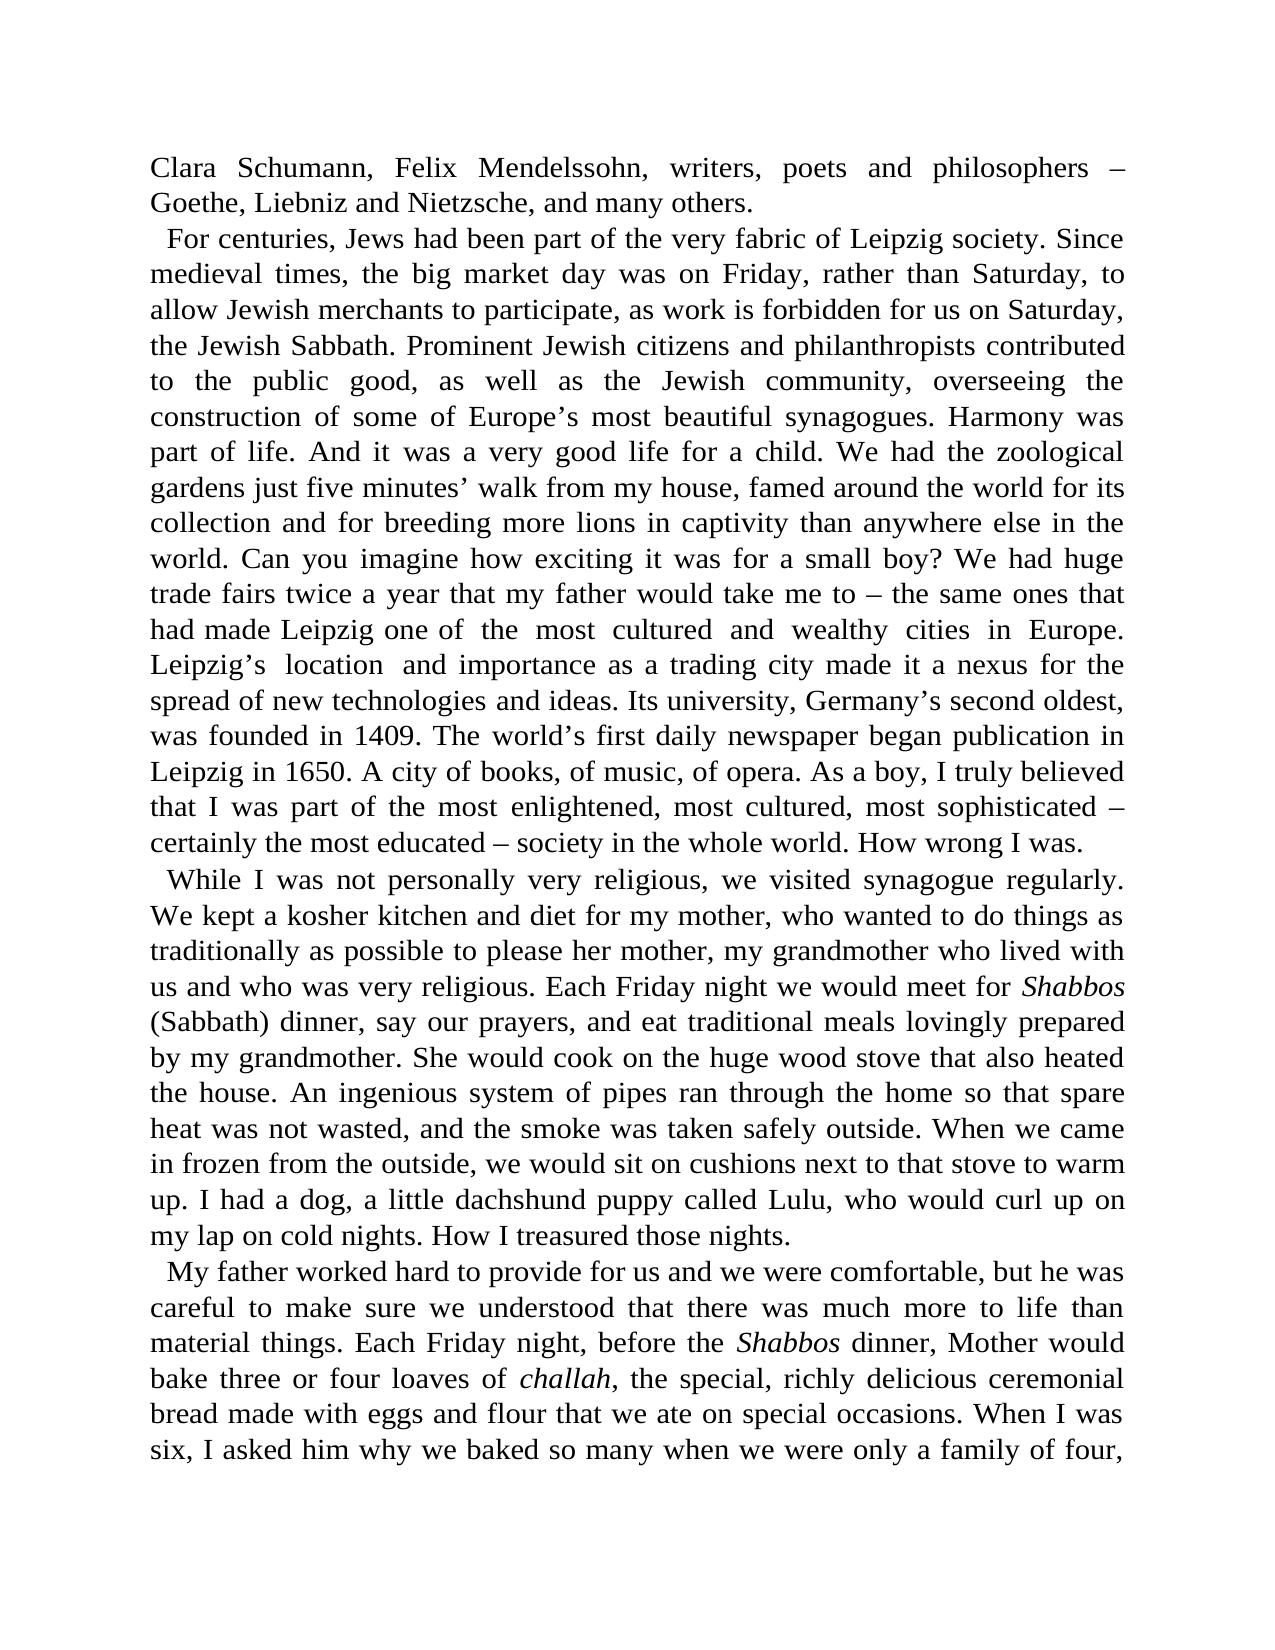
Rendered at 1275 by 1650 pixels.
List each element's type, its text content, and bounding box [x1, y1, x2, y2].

text For centuries, Jews had been part of the very fabric of Leipzig society. Since medieval times, the big market day was on Friday, rather than Saturday, to allow Jewish merchants to participate, as work is forbidden for us on Saturday, the Jewish Sabbath. Prominent Jewish citizens and philanthropists contributed to the public good, as well as the Jewish community, overseeing the construction of some of Europe’s most beautiful synagogues. Harmony was part of life. And it was a very good life for a child. We had the zoological gardens just five minutes’ walk from my house, famed around the world for its collection and for breeding more lions in captivity than anywhere else in the world. Can you imagine how exciting it was for a small boy? We had huge trade fairs twice a year that my father would take me to – the same ones that had made Leipzig one of the most cultured and wealthy cities in Europe. Leipzig’s location and importance as a trading city made it a nexus for the spread of new technologies and ideas. Its university, Germany’s second oldest, was founded in 1409. The world’s first daily newspaper began publication in Leipzig in 1650. A city of books, of music, of opera. As a boy, I truly believed that I was part of the most enlightened, most cultured, most sophisticated – certainly the most educated – society in the whole world. How wrong I was. [150, 221, 1125, 858]
text My father worked hard to provide for us and we were comfortable, but he was careful to make sure we understood that there was much more to life than material things. Each Friday night, before the Shabbos dinner, Mother would bake three or four loaves of challah, the special, richly delicious ceremonial bread made with eggs and flour that we ate on special occasions. When I was six, I asked him why we baked so many when we were only a family of four, [150, 1254, 1125, 1466]
text While I was not personally very religious, we visited synagogue regularly. We kept a kosher kitchen and diet for my mother, who wanted to do things as traditionally as possible to please her mother, my grandmother who lived with us and who was very religious. Each Friday night we would meet for Shabbos (Sabbath) dinner, say our prayers, and eat traditional meals lovingly prepared by my grandmother. She would cook on the huge wood stove that also heated the house. An ingenious system of pipes ran through the home so that spare heat was not wasted, and the smoke was taken safely outside. When we came in frozen from the outside, we would sit on cushions next to that stove to warm up. I had a dog, a little dachshund puppy called Lulu, who would curl up on my lap on cold nights. How I treasured those nights. [150, 862, 1125, 1251]
text Clara Schumann, Felix Mendelssohn, writers, poets and philosophers – Goethe, Liebniz and Nietzsche, and many others. [150, 150, 1125, 219]
